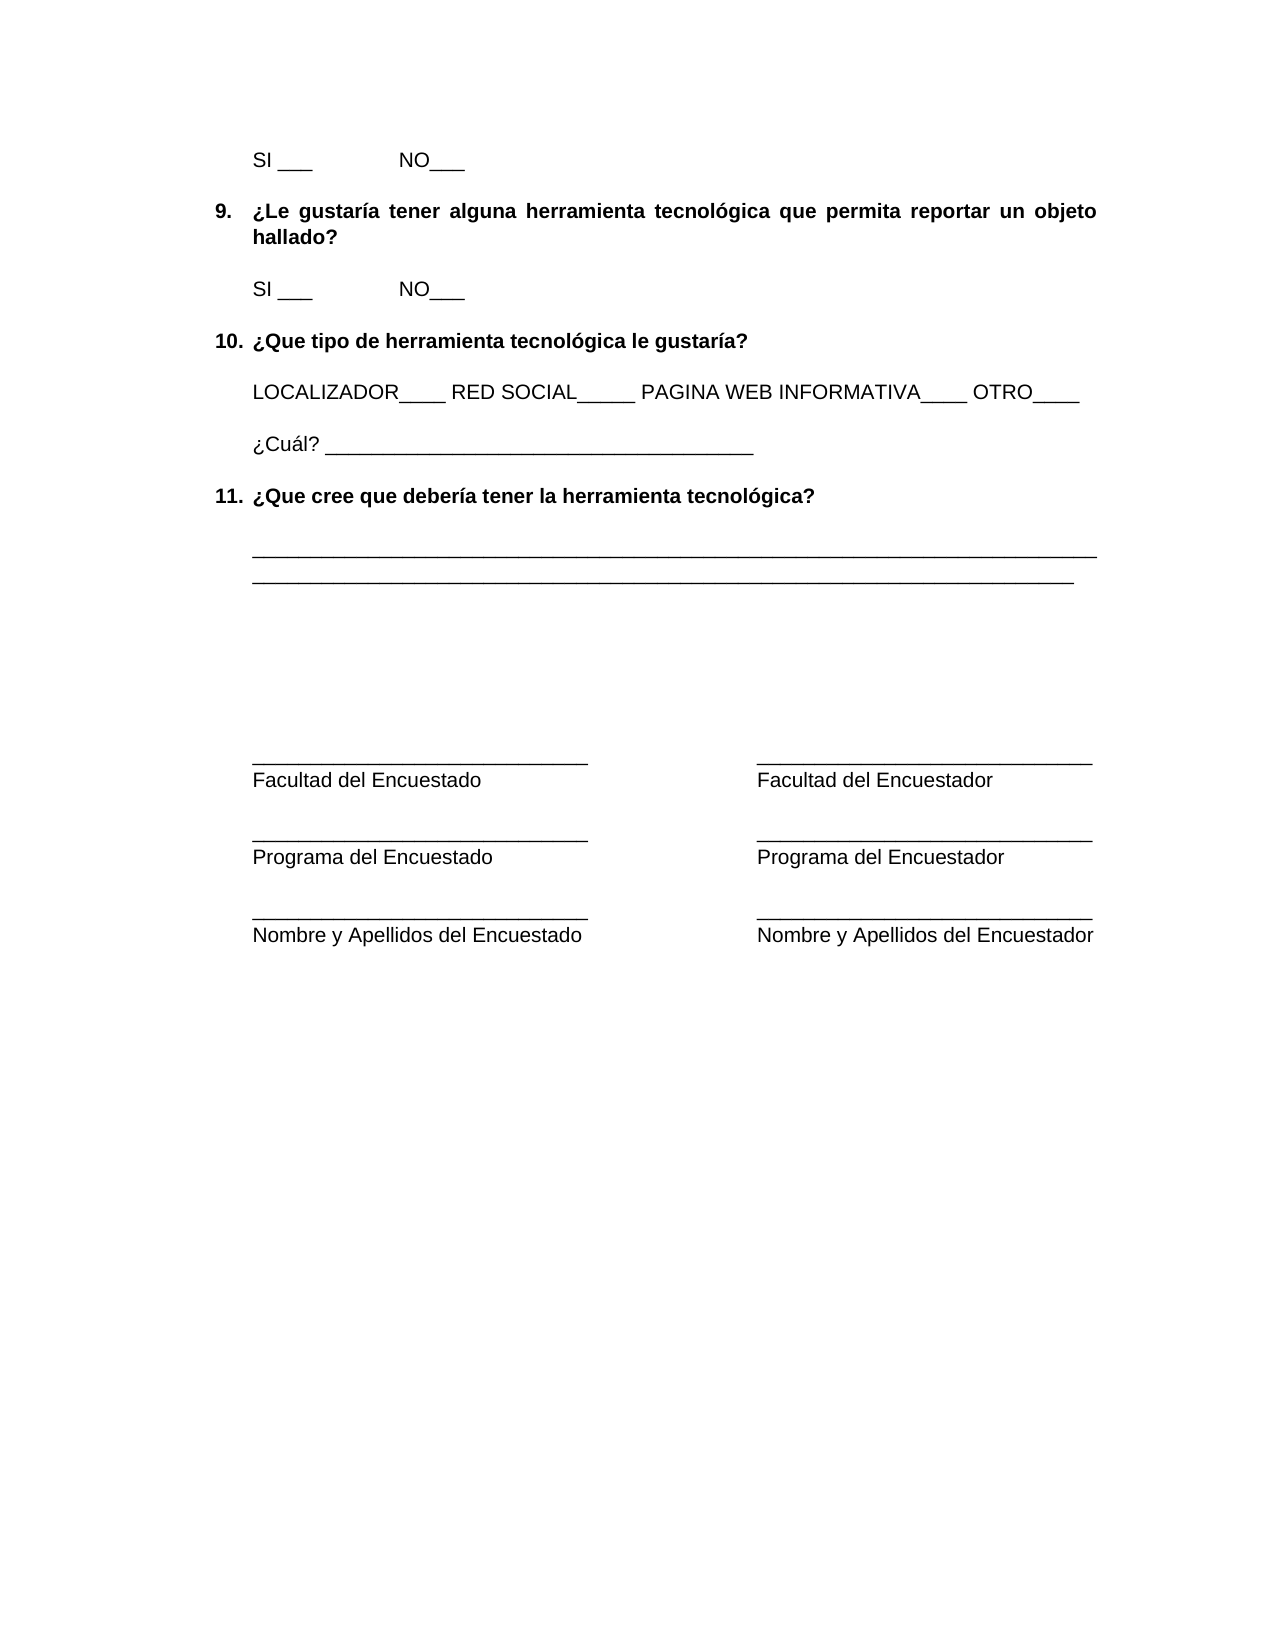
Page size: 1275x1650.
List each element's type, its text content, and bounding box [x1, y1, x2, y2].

list ¿Que cree que debería tener la herramienta tecnológica? [215, 483, 1098, 507]
list SI ___ NO___ [252, 148, 1098, 172]
list _____________________________ _____________________________ [252, 742, 1098, 766]
list ¿Cuál? _____________________________________ [252, 432, 1098, 456]
list Facultad del Encuestado Facultad del Encuestador [252, 768, 1098, 792]
list SI ___ NO___ [252, 277, 1098, 301]
list ¿Le gustaría tener alguna herramienta tecnológica que permita reportar un objeto hallado? [215, 199, 1098, 249]
list Programa del Encuestado Programa del Encuestador [252, 845, 1098, 869]
list ________________________________________________________________________________________________________________________________________________ [252, 535, 1098, 585]
list Nombre y Apellidos del Encuestado Nombre y Apellidos del Encuestador [252, 923, 1098, 947]
list _____________________________ _____________________________ [252, 897, 1098, 921]
list _____________________________ _____________________________ [252, 819, 1098, 843]
list ¿Que tipo de herramienta tecnológica le gustaría? [215, 328, 1098, 352]
list LOCALIZADOR____ RED SOCIAL_____ PAGINA WEB INFORMATIVA____ OTRO____ [252, 380, 1098, 404]
